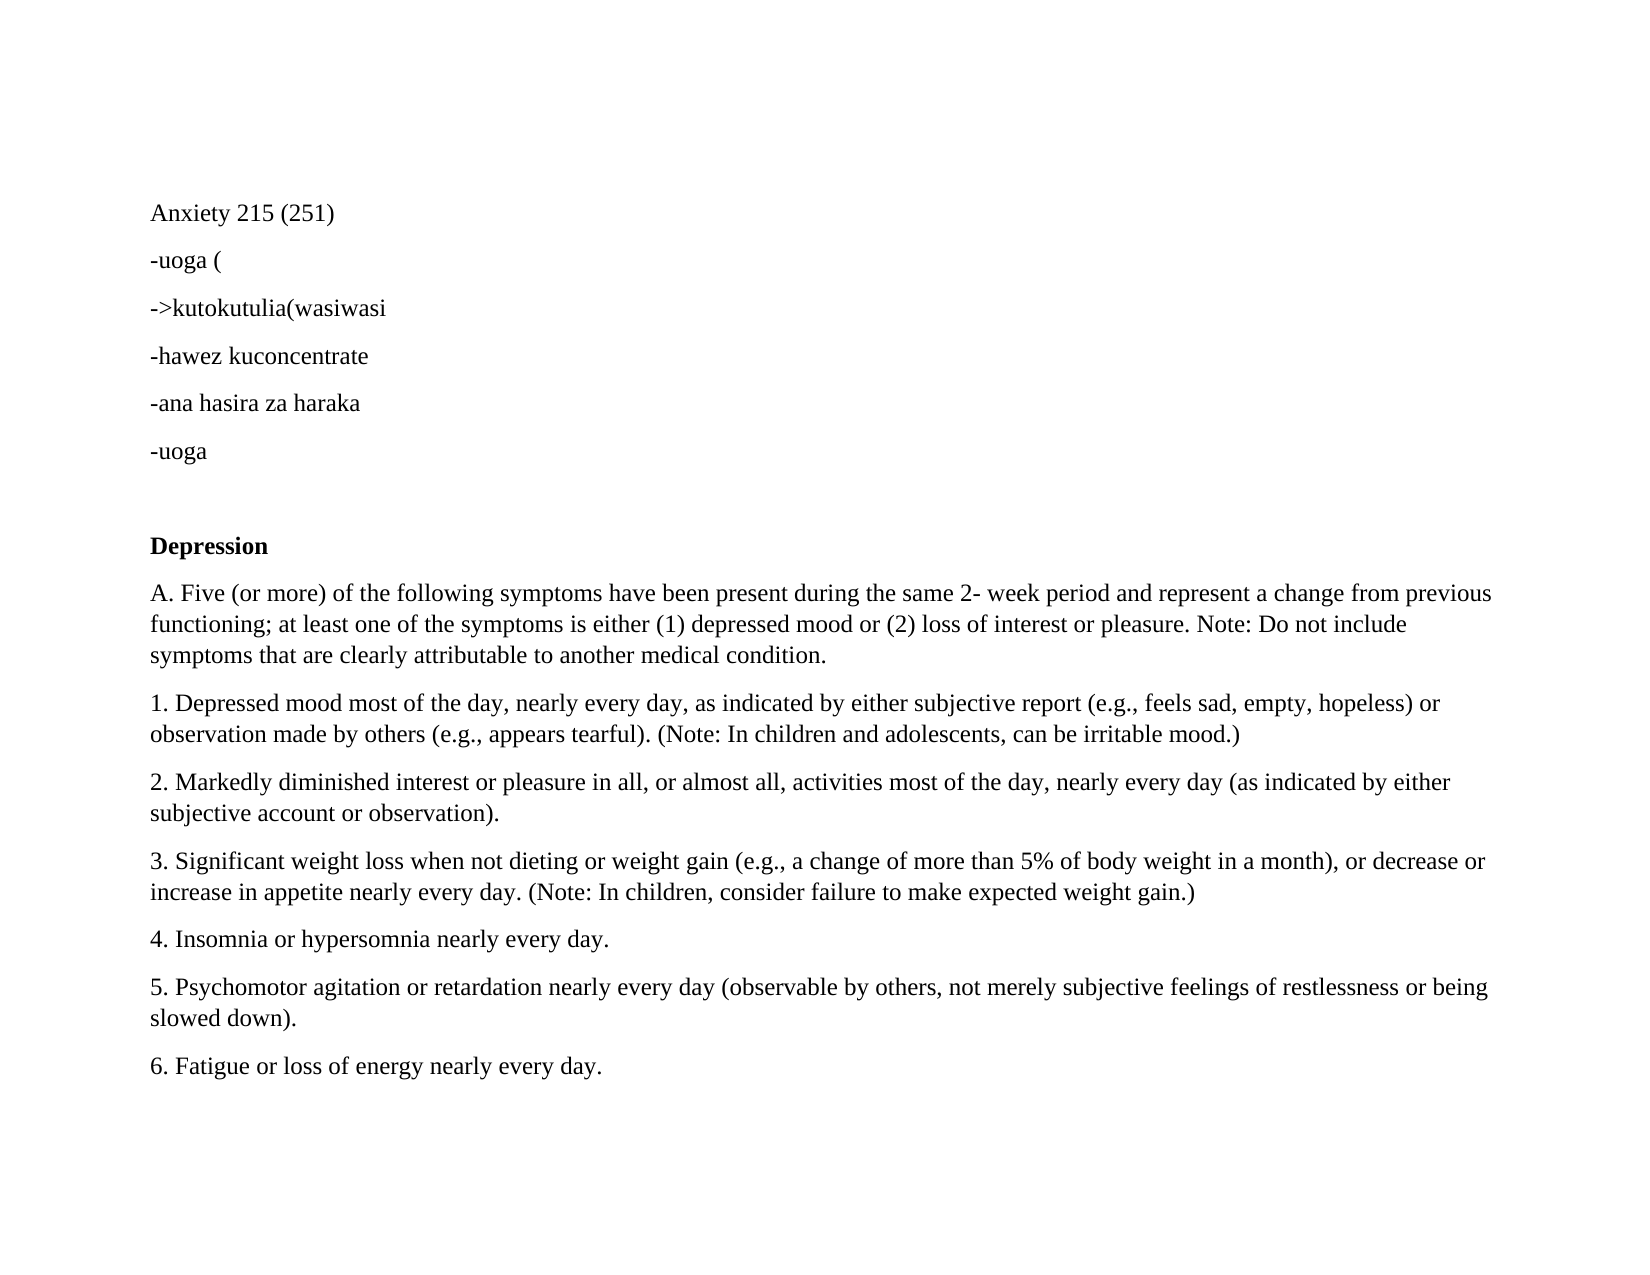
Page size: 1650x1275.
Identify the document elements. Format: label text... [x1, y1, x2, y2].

text 4. Insomnia or hypersomnia nearly every day. [150, 924, 1500, 953]
text 2. Markedly diminished interest or pleasure in all, or almost all, activities most of the day, nearly every day (as indicated by either subjective account or observation). [150, 767, 1500, 827]
text Anxiety 215 (251) [150, 198, 1500, 226]
text -uoga ( [150, 245, 1500, 274]
text -uoga [150, 436, 1500, 465]
text Depression [150, 531, 1500, 559]
text -ana hasira za haraka [150, 388, 1500, 417]
text ->kutokutulia(wasiwasi [150, 293, 1500, 322]
text 5. Psychomotor agitation or retardation nearly every day (observable by others, not merely subjective feelings of restlessness or being slowed down). [150, 972, 1500, 1032]
text A. Five (or more) of the following symptoms have been present during the same 2- week period and represent a change from previous functioning; at least one of the symptoms is either (1) depressed mood or (2) loss of interest or pleasure. Note: Do not include symptoms that are clearly attributable to another medical condition. [150, 578, 1500, 669]
text 3. Significant weight loss when not dieting or weight gain (e.g., a change of more than 5% of body weight in a month), or decrease or increase in appetite nearly every day. (Note: In children, consider failure to make expected weight gain.) [150, 846, 1500, 906]
text 1. Depressed mood most of the day, nearly every day, as indicated by either subjective report (e.g., feels sad, empty, hopeless) or observation made by others (e.g., appears tearful). (Note: In children and adolescents, can be irritable mood.) [150, 688, 1500, 748]
text -hawez kuconcentrate [150, 341, 1500, 369]
text 6. Fatigue or loss of energy nearly every day. [150, 1051, 1500, 1080]
